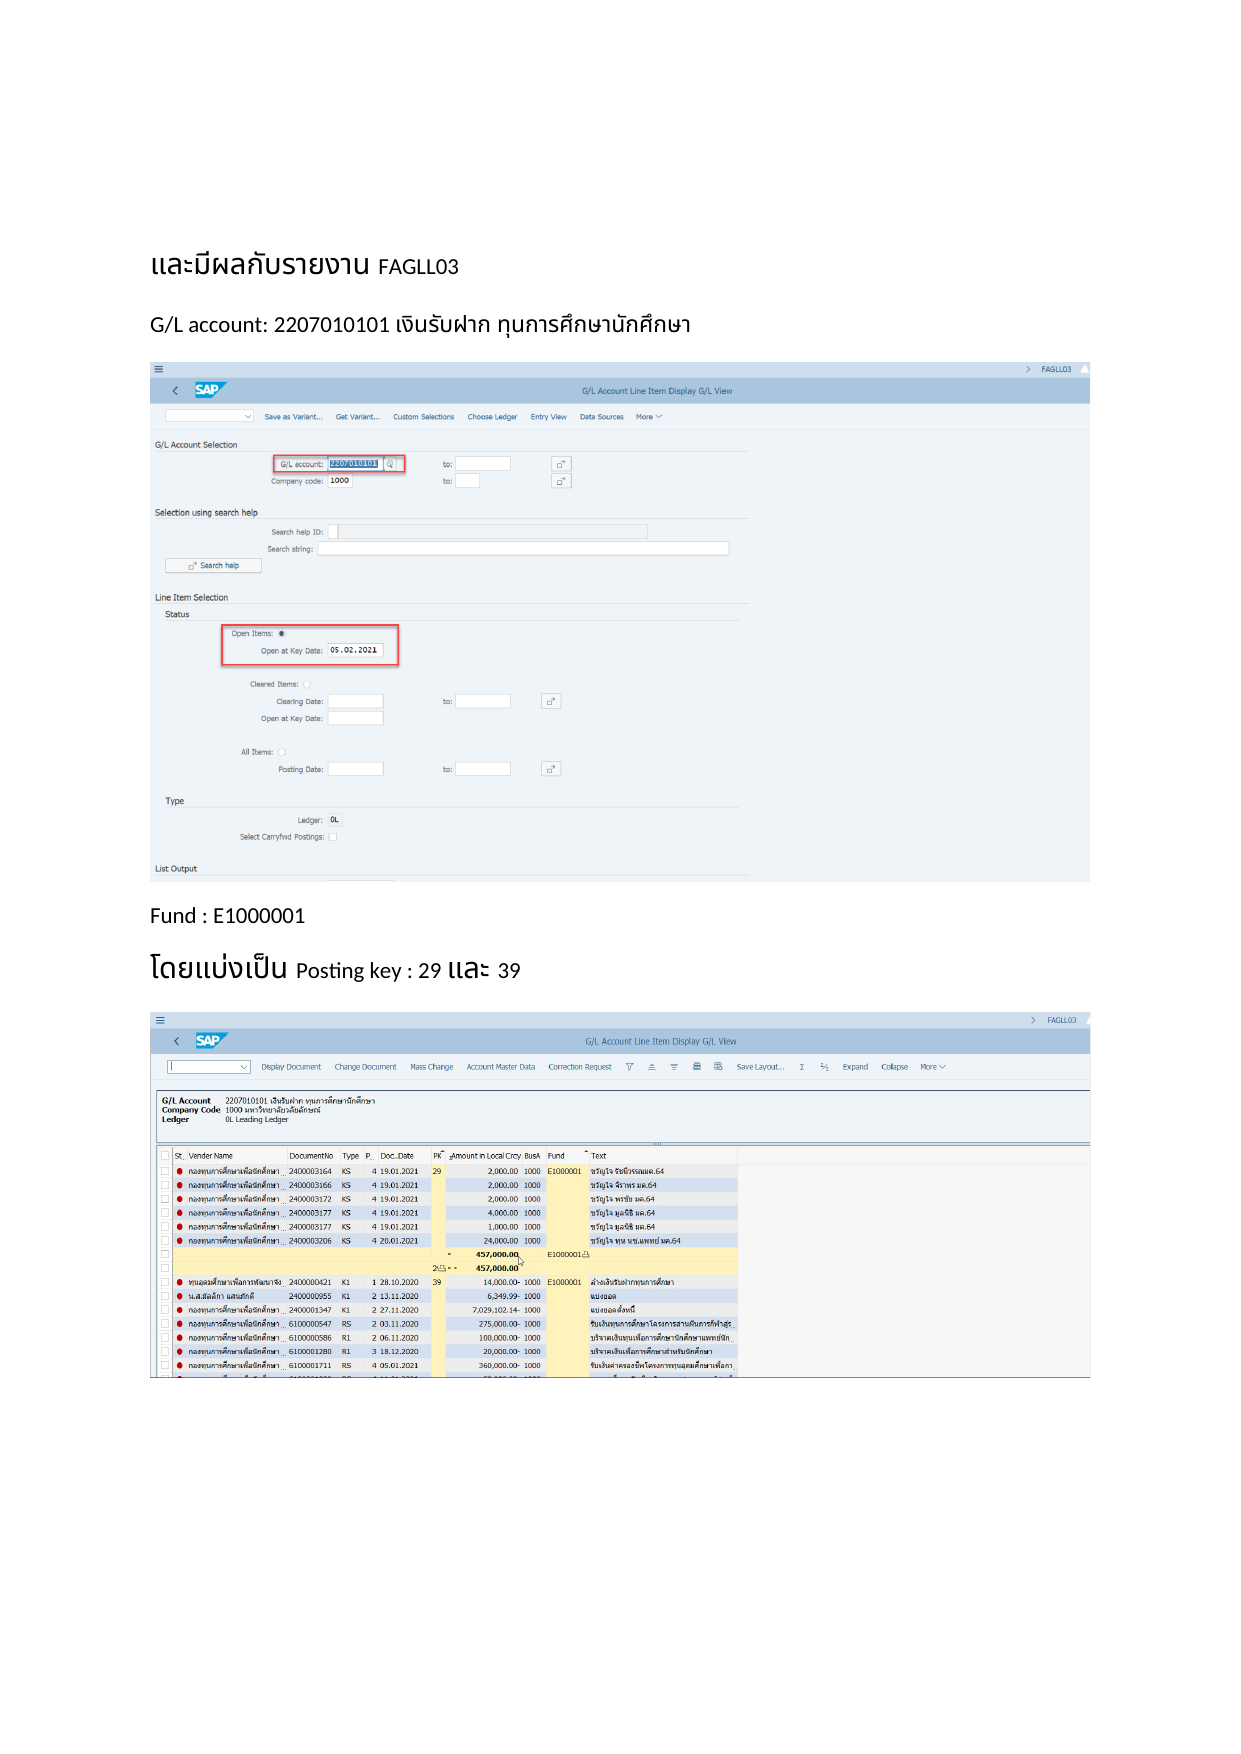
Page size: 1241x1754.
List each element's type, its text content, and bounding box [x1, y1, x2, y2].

picture [150, 362, 1091, 882]
text โดยแบ่งเป็น Posting key : 29 และ 39 [150, 948, 1090, 992]
picture [150, 1012, 1091, 1378]
text Fund : E1000001 [150, 901, 1090, 929]
text G/L account: 2207010101 เงินรับฝาก ทุนการศึกษานักศึกษา [150, 308, 1090, 343]
text และมีผลกับรายงาน FAGLL03 [150, 244, 1090, 288]
